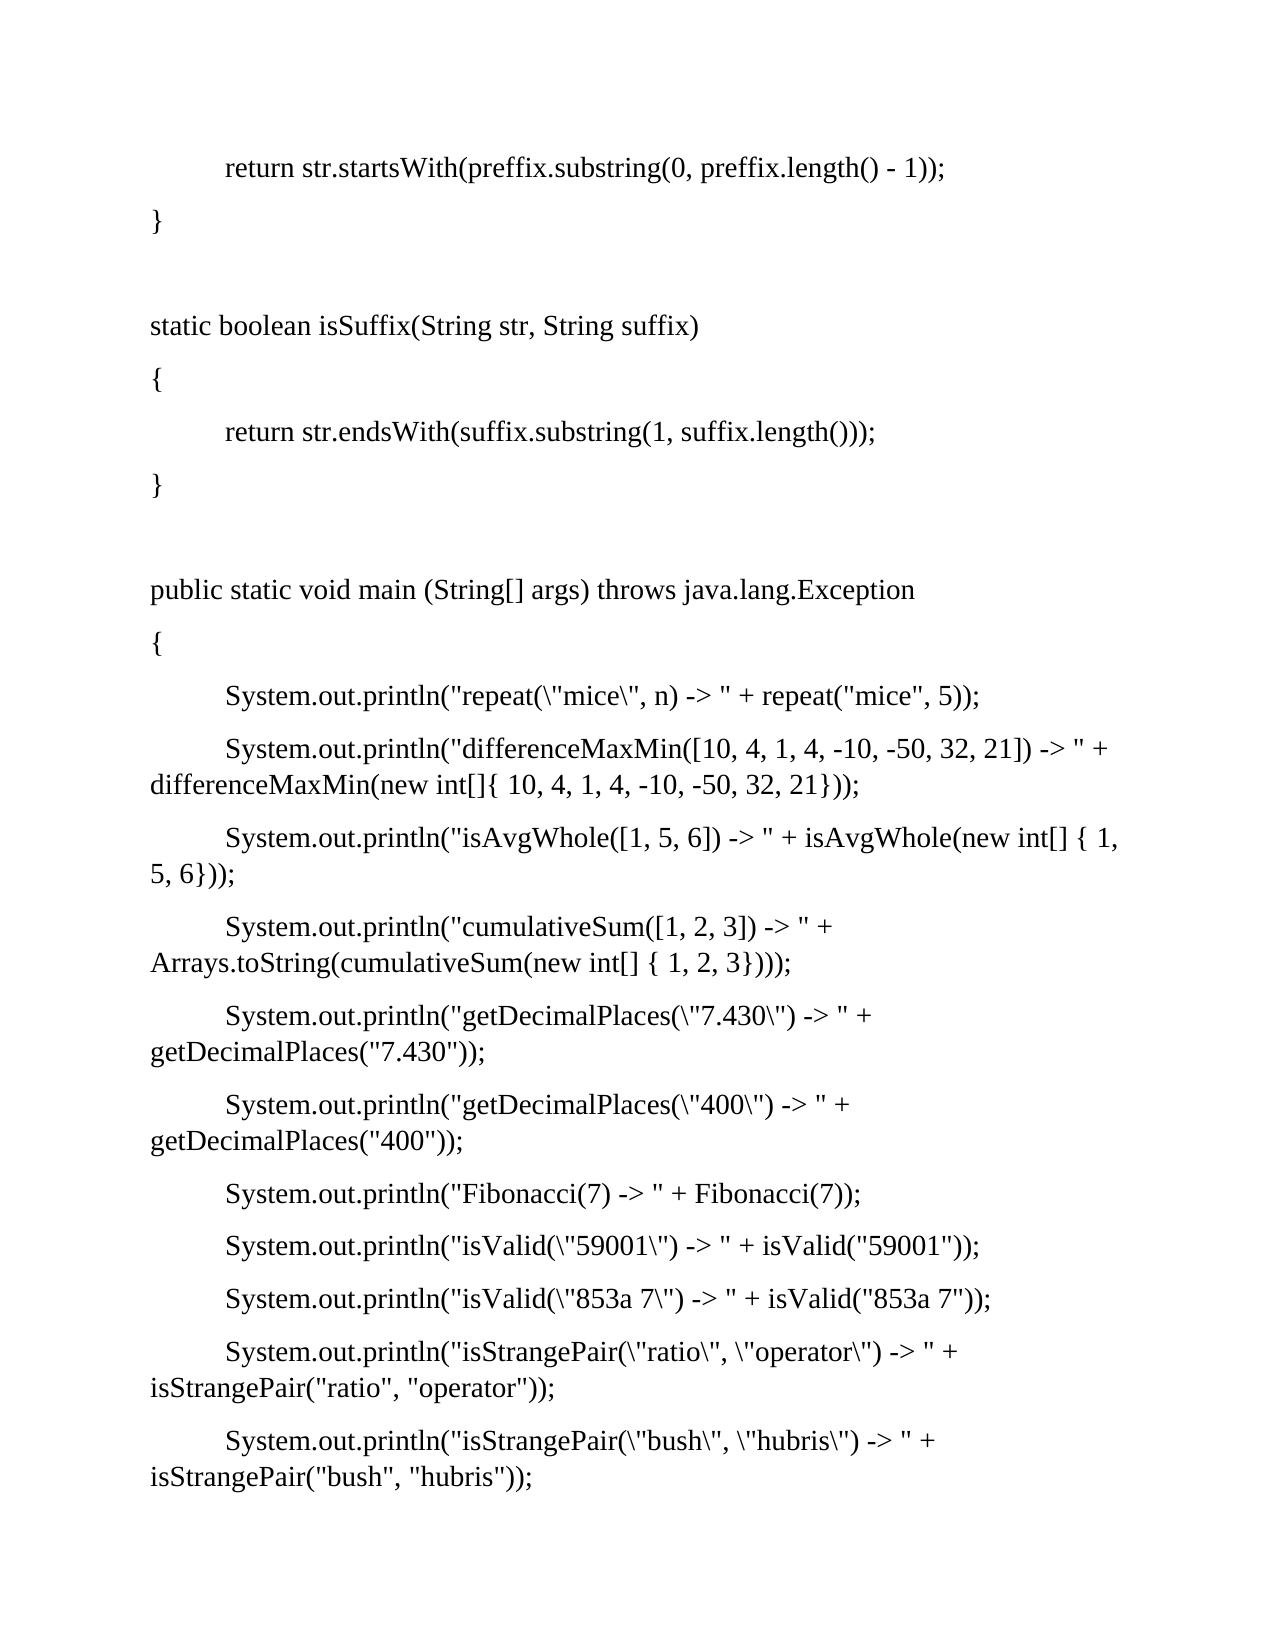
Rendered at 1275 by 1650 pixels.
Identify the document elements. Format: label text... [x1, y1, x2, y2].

text } [150, 467, 1125, 500]
text System.out.println("isStrangePair(\"bush\", \"hubris\") -> " + isStrangePair("bush", "hubris")); [150, 1423, 1125, 1493]
text System.out.println("getDecimalPlaces(\"400\") -> " + getDecimalPlaces("400")); [150, 1087, 1125, 1156]
text System.out.println("Fibonacci(7) -> " + Fibonacci(7)); [150, 1176, 1125, 1209]
text System.out.println("isValid(\"59001\") -> " + isValid("59001")); [150, 1228, 1125, 1262]
text static boolean isSuffix(String str, String suffix) [150, 308, 1125, 342]
text public static void main (String[] args) throws java.lang.Exception [150, 572, 1125, 606]
text System.out.println("differenceMaxMin([10, 4, 1, 4, -10, -50, 32, 21]) -> " + differenceMaxMin(new int[]{ 10, 4, 1, 4, -10, -50, 32, 21})); [150, 731, 1125, 801]
text { [150, 361, 1125, 395]
text System.out.println("repeat(\"mice\", n) -> " + repeat("mice", 5)); [150, 678, 1125, 712]
text } [150, 203, 1125, 236]
text System.out.println("isValid(\"853a 7\") -> " + isValid("853a 7")); [150, 1281, 1125, 1315]
text System.out.println("isStrangePair(\"ratio\", \"operator\") -> " + isStrangePair("ratio", "operator")); [150, 1334, 1125, 1404]
text System.out.println("isAvgWhole([1, 5, 6]) -> " + isAvgWhole(new int[] { 1, 5, 6})); [150, 820, 1125, 889]
text System.out.println("getDecimalPlaces(\"7.430\") -> " + getDecimalPlaces("7.430")); [150, 998, 1125, 1067]
text { [150, 625, 1125, 659]
text return str.endsWith(suffix.substring(1, suffix.length())); [150, 414, 1125, 448]
text System.out.println("cumulativeSum([1, 2, 3]) -> " + Arrays.toString(cumulativeSum(new int[] { 1, 2, 3}))); [150, 909, 1125, 978]
text return str.startsWith(preffix.substring(0, preffix.length() - 1)); [150, 150, 1125, 183]
